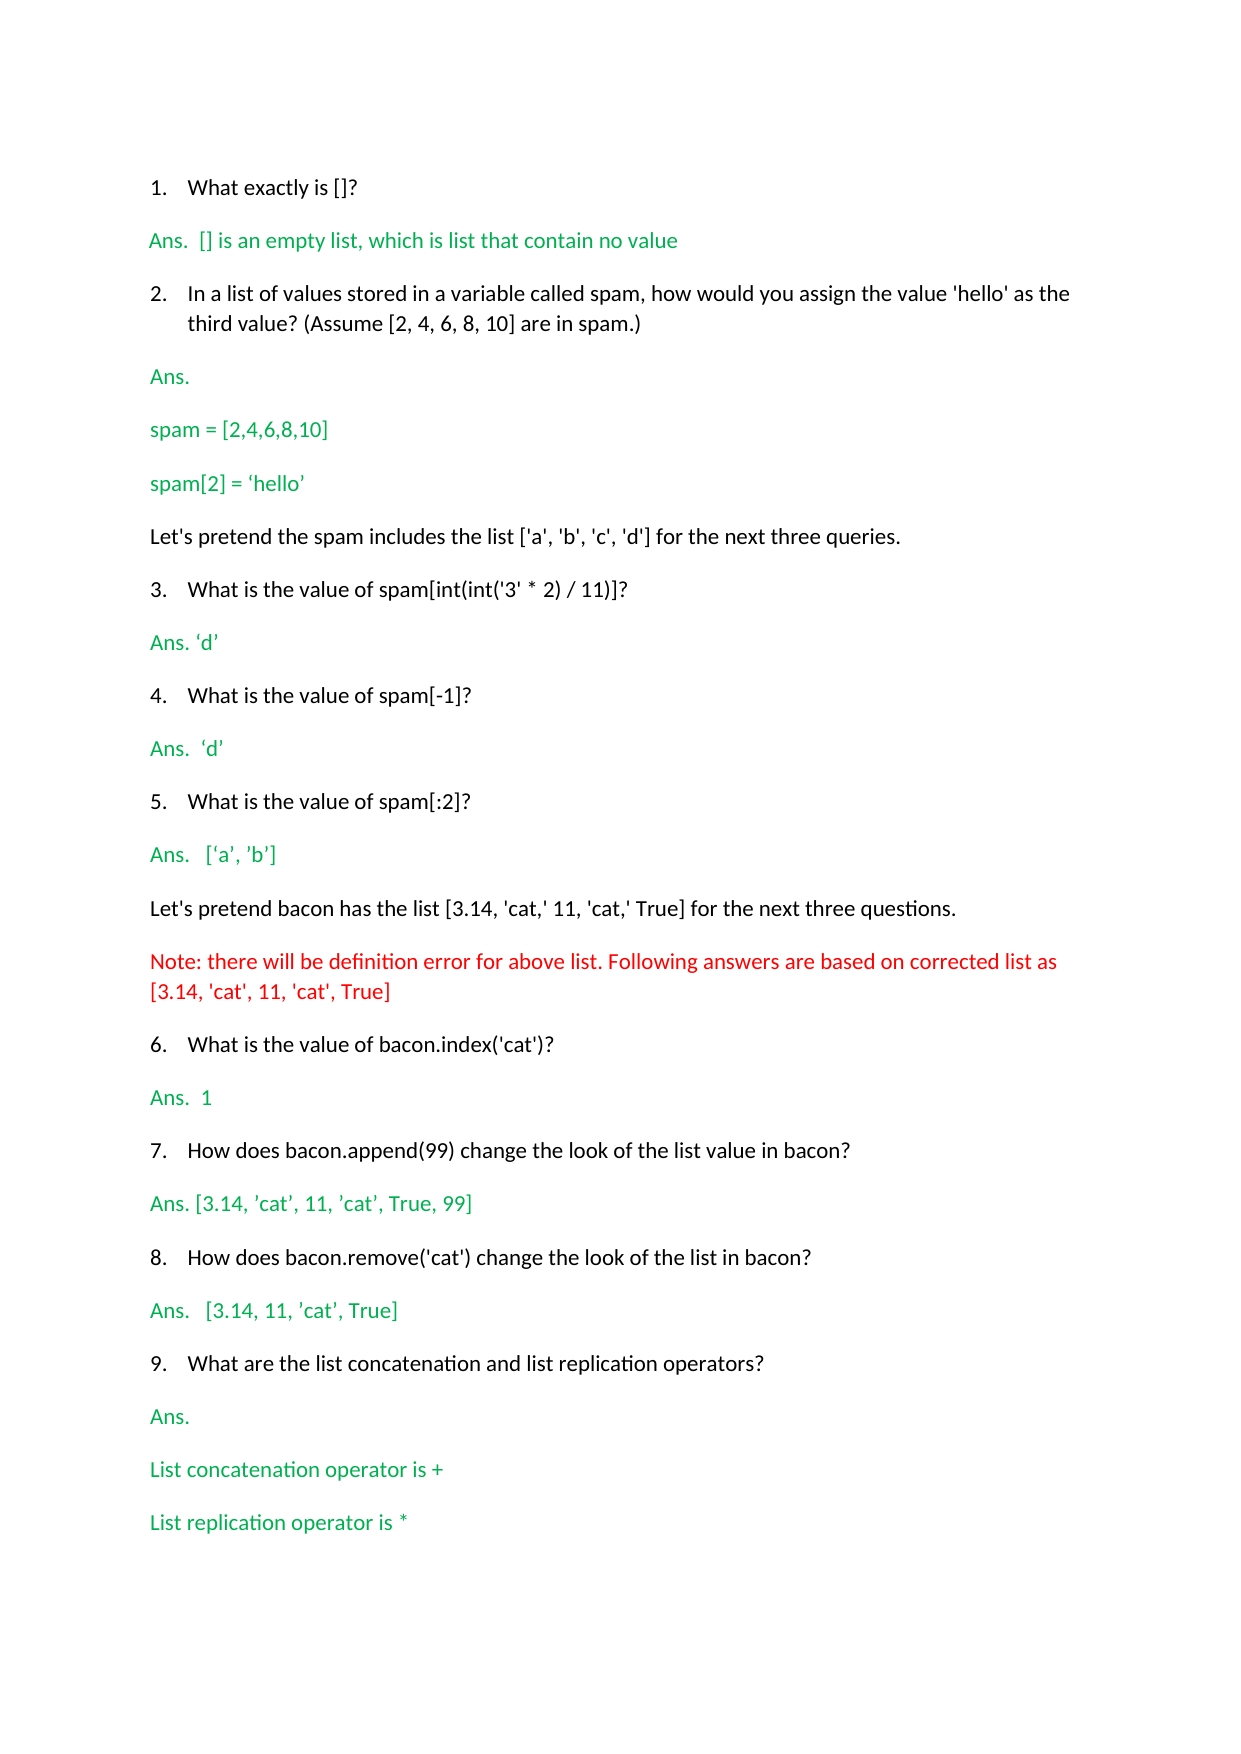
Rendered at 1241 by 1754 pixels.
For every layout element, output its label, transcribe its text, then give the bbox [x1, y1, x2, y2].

text Ans. ‘d’ [150, 734, 1090, 762]
list What is the value of spam[:2]? [150, 787, 1090, 816]
text spam[2] = ‘hello’ [150, 469, 1090, 497]
text List concatenation operator is + [150, 1455, 1090, 1483]
text Ans. [3.14, 11, ’cat’, True] [150, 1296, 1090, 1324]
list What are the list concatenation and list replication operators? [150, 1349, 1090, 1377]
list What is the value of bacon.index('cat')? [150, 1030, 1090, 1058]
text Note: there will be definition error for above list. Following answers are based on corrected list as [3.14, 'cat', 11, 'cat', True] [150, 947, 1090, 1005]
text Let's pretend bacon has the list [3.14, 'cat,' 11, 'cat,' True] for the next three questions. [150, 894, 1090, 922]
list What exactly is []? [150, 173, 1090, 201]
text List replication operator is * [150, 1508, 1090, 1536]
text Ans. [150, 362, 1090, 391]
text Ans. [‘a’, ’b’] [150, 841, 1090, 869]
text Ans. 1 [150, 1083, 1090, 1111]
list What is the value of spam[int(int('3' * 2) / 11)]? [150, 575, 1090, 603]
list How does bacon.remove('cat') change the look of the list in bacon? [150, 1243, 1090, 1271]
text Ans. ‘d’ [150, 628, 1090, 656]
text spam = [2,4,6,8,10] [150, 416, 1090, 444]
list What is the value of spam[-1]? [150, 681, 1090, 709]
text Ans. [] is an empty list, which is list that contain no value [112, 226, 1090, 254]
text Let's pretend the spam includes the list ['a', 'b', 'c', 'd'] for the next three queries. [150, 522, 1090, 550]
list How does bacon.append(99) change the look of the list value in bacon? [150, 1136, 1090, 1164]
list In a list of values stored in a variable called spam, how would you assign the value 'hello' as the third value? (Assume [2, 4, 6, 8, 10] are in spam.) [150, 279, 1090, 337]
text Ans. [3.14, ’cat’, 11, ’cat’, True, 99] [150, 1189, 1090, 1218]
text Ans. [150, 1402, 1090, 1430]
